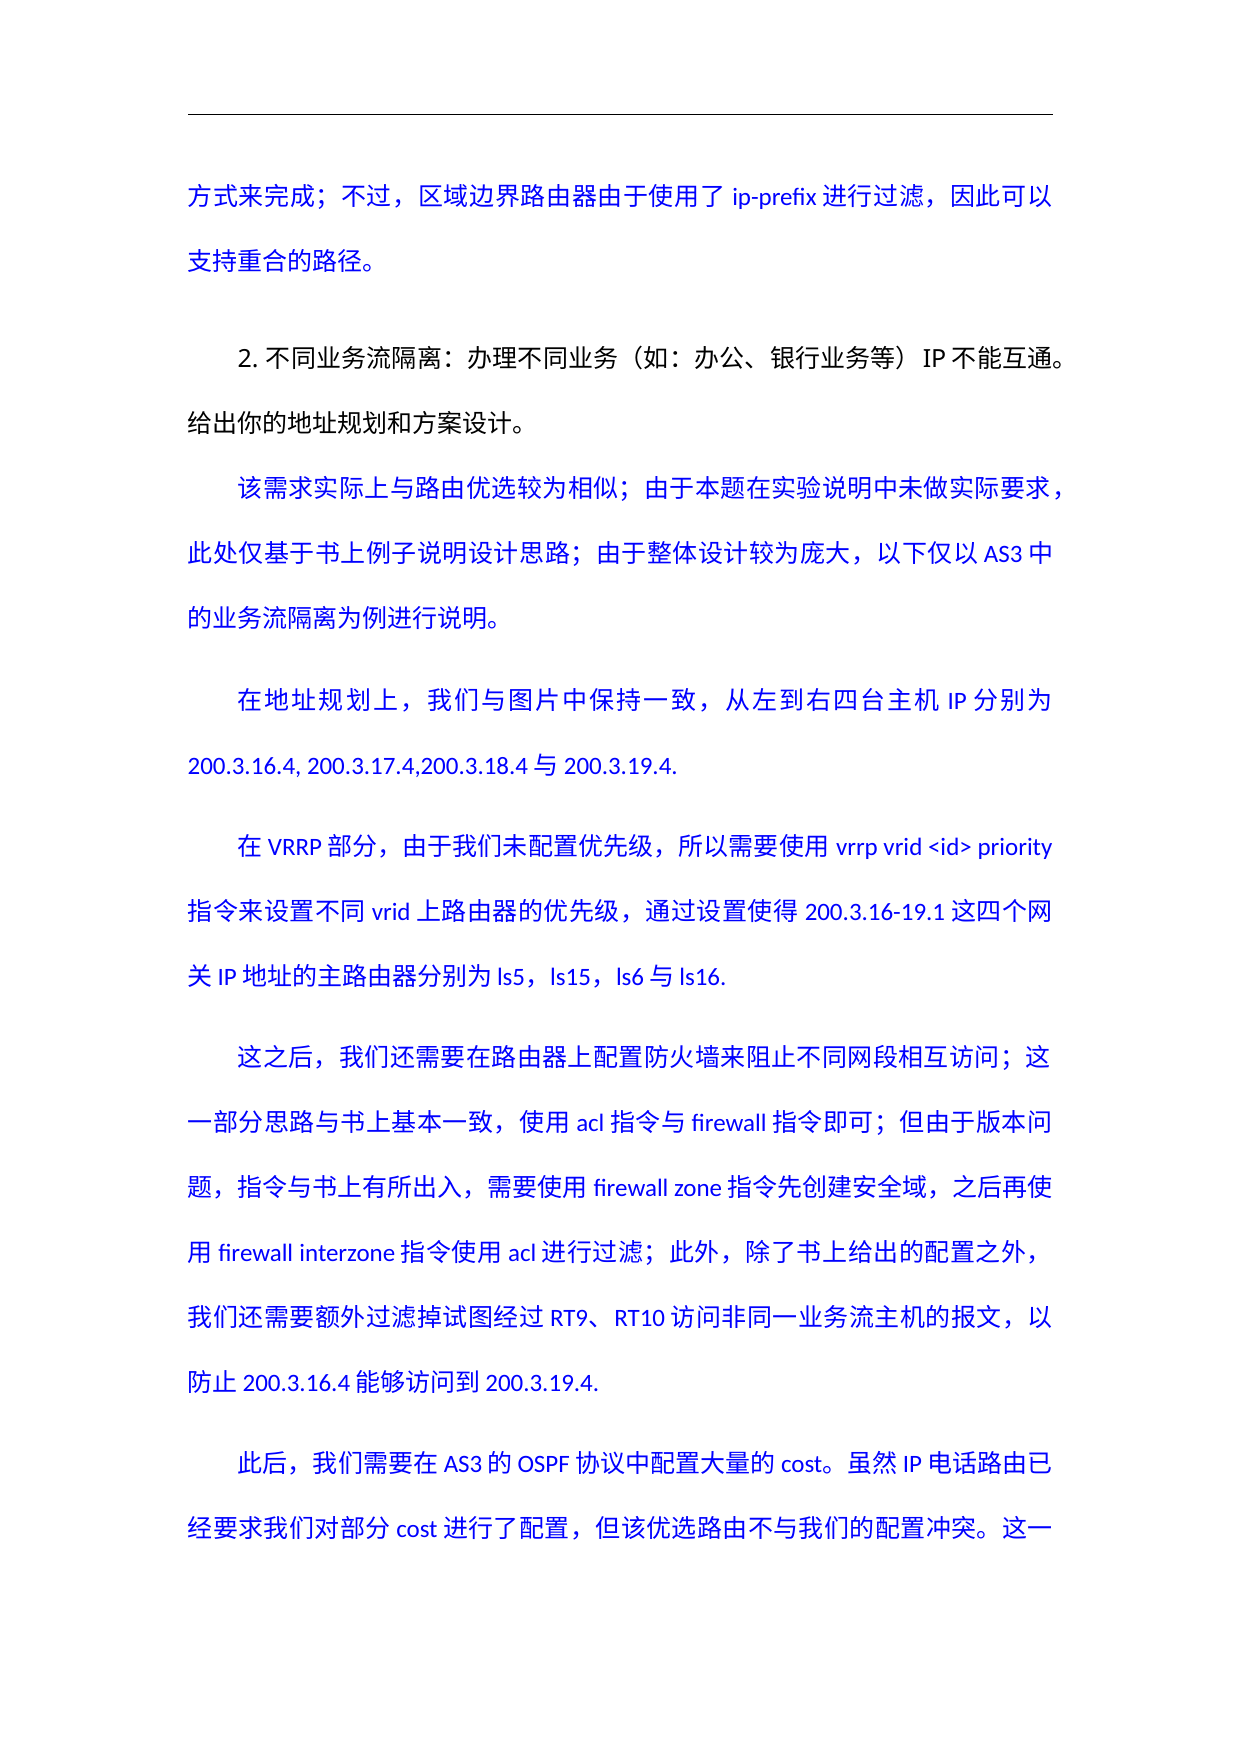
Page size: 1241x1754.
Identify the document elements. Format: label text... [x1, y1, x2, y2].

text 2. 不同业务流隔离：办理不同业务（如：办公、银行业务等）IP不能互通。给出你的地址规划和方案设计。 [187, 324, 1053, 454]
text 该需求实际上与路由优选较为相似；由于本题在实验说明中未做实际要求，此处仅基于书上例子说明设计思路；由于整体设计较为庞大，以下仅以AS3中的业务流隔离为例进行说明。 [187, 454, 1053, 649]
text 在VRRP部分，由于我们未配置优先级，所以需要使用vrrp vrid <id> priority指令来设置不同vrid上路由器的优先级，通过设置使得200.3.16-19.1这四个网关IP地址的主路由器分别为ls5，ls15，ls6与ls16. [187, 812, 1053, 1007]
text 在地址规划上，我们与图片中保持一致，从左到右四台主机IP分别为200.3.16.4, 200.3.17.4,200.3.18.4与200.3.19.4. [187, 666, 1053, 796]
text 如果出现区域内路由器出现不同优先路径需要选择不同的端口进行转发，则仅依靠OSPF的cost无法实现上述要求，可能需要引入/多区域重发布/NDP等方式来完成；不过，区域边界路由器由于使用了ip-prefix进行过滤，因此可以支持重合的路径。 [187, 162, 1053, 292]
text 这之后，我们还需要在路由器上配置防火墙来阻止不同网段相互访问；这一部分思路与书上基本一致，使用acl指令与firewall指令即可；但由于版本问题，指令与书上有所出入，需要使用firewall zone指令先创建安全域，之后再使用firewall interzone指令使用acl进行过滤；此外，除了书上给出的配置之外，我们还需要额外过滤掉试图经过RT9、RT10访问非同一业务流主机的报文，以防止200.3.16.4能够访问到200.3.19.4. [187, 1023, 1053, 1413]
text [187, 1429, 1053, 1559]
